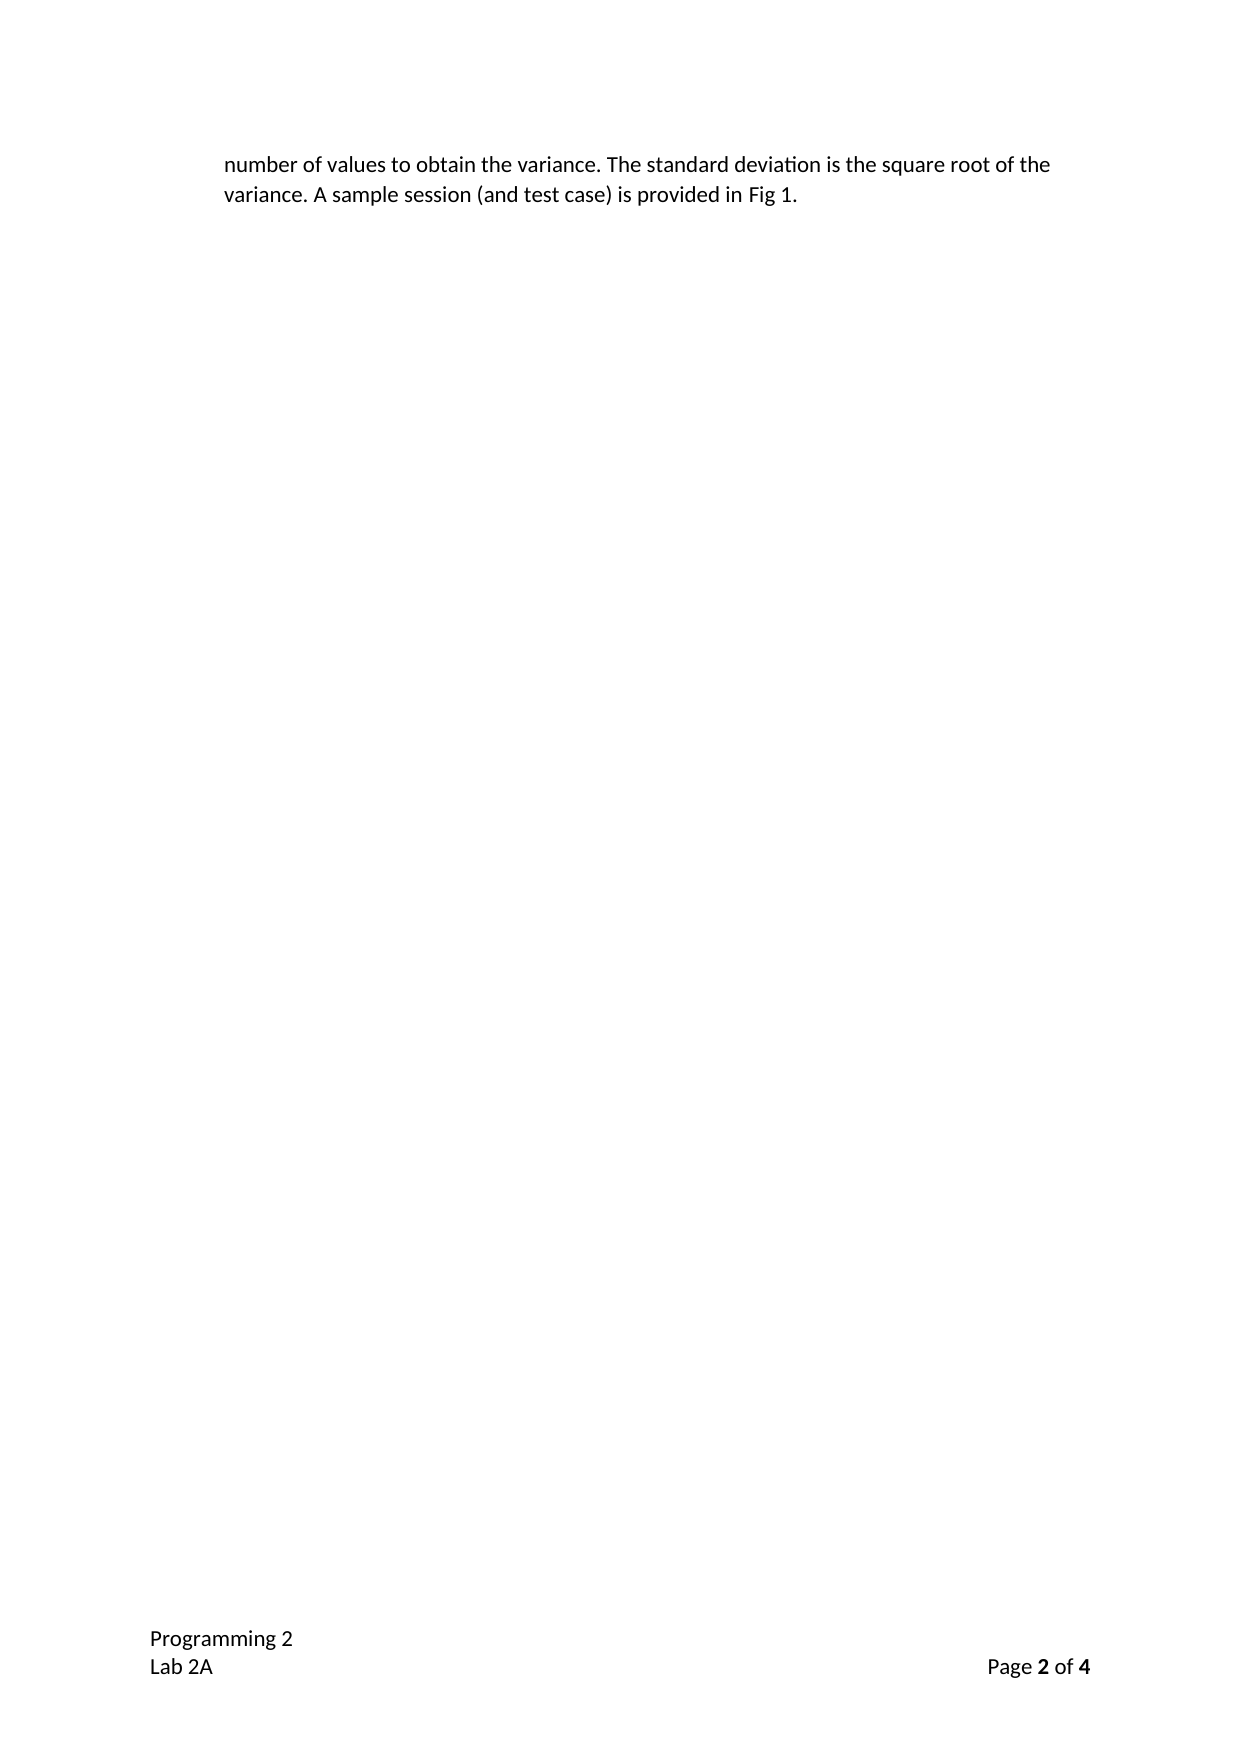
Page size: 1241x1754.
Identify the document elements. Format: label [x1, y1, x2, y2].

text [224, 150, 1090, 208]
